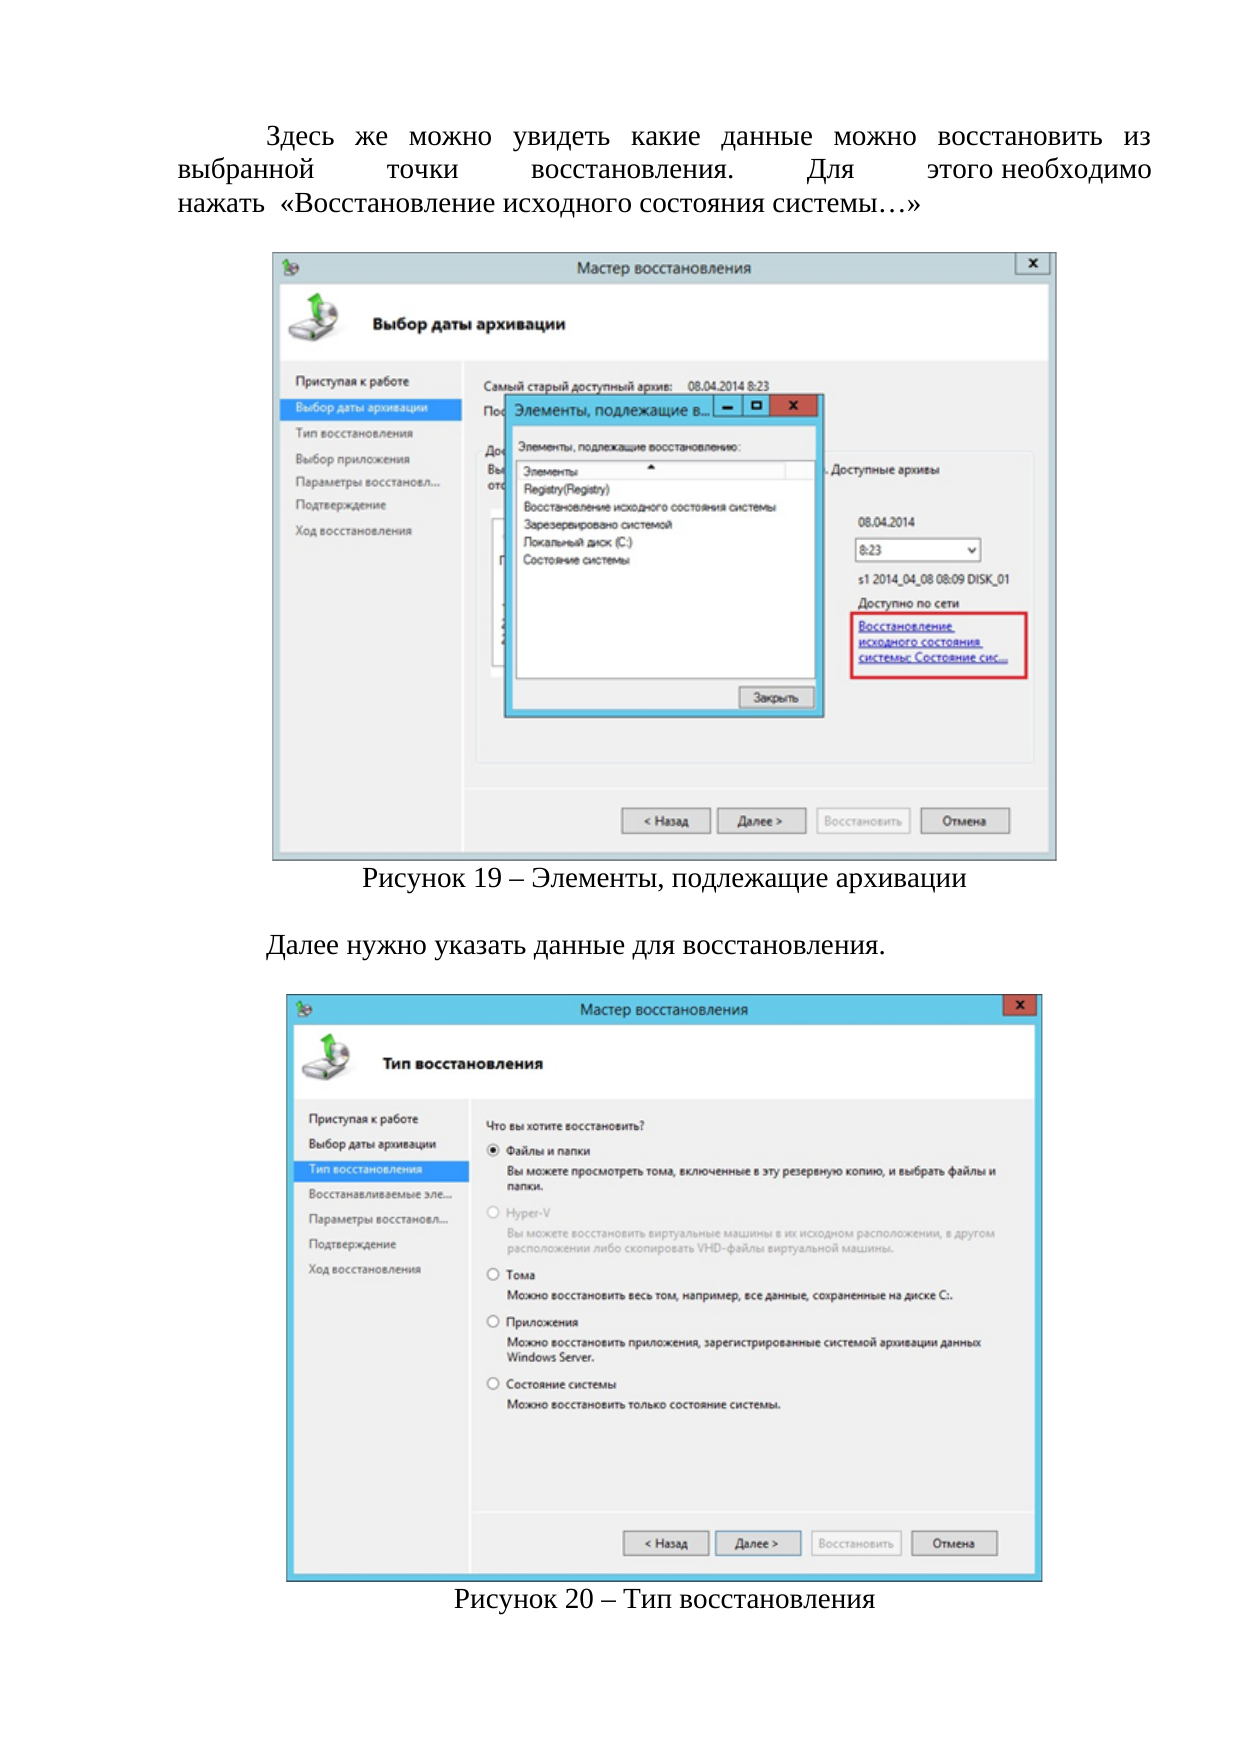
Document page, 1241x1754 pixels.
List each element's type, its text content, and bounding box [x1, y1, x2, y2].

text Здесь же можно увидеть какие данные можно восстановить из выбранной точки восстановления. Для этого необходимо нажать «Восстановление исходного состояния системы…» [177, 118, 1152, 219]
text Рисунок 19 – Элементы, подлежащие архивации [177, 860, 1152, 894]
text Рисунок 20 – Тип восстановления [177, 1581, 1152, 1615]
text Далее нужно указать данные для восстановления. [177, 927, 1152, 961]
picture [286, 994, 1043, 1582]
picture [272, 252, 1057, 861]
